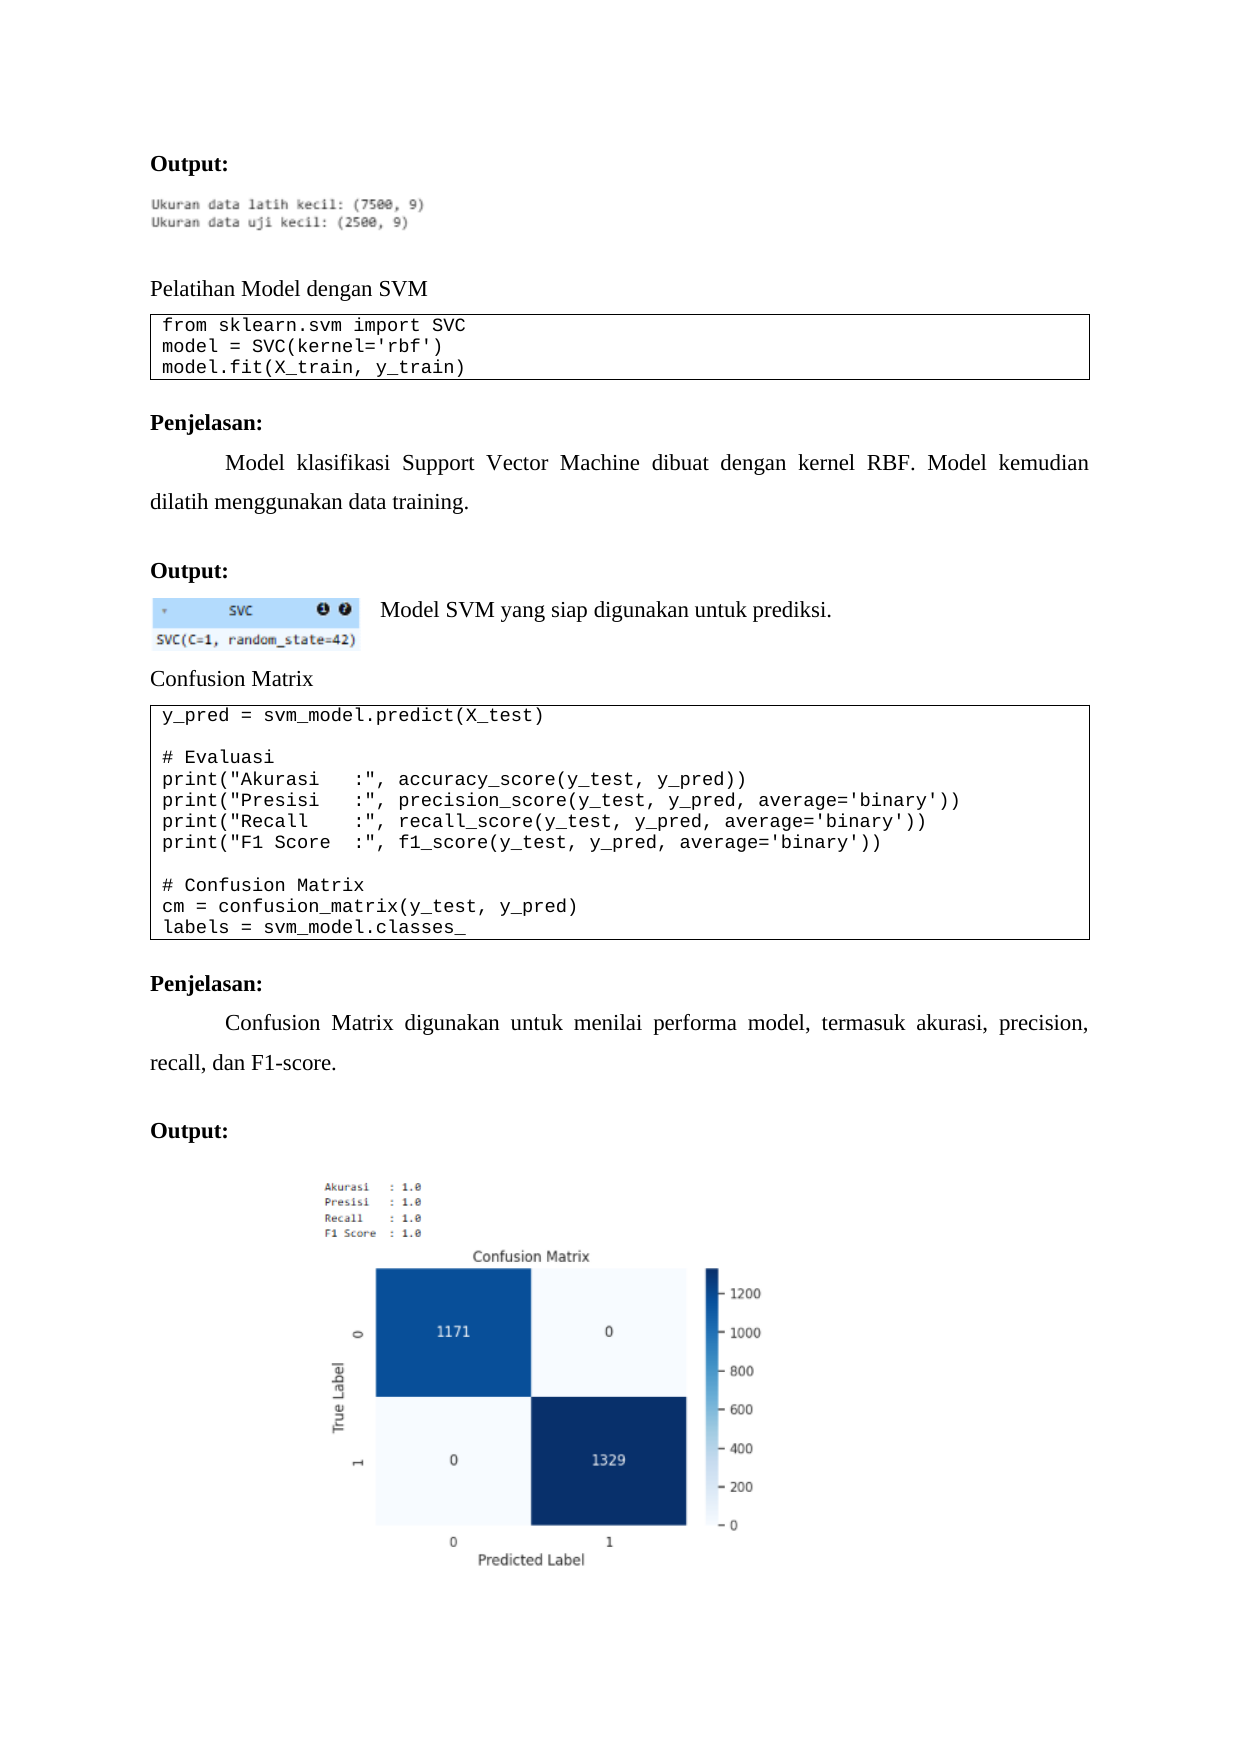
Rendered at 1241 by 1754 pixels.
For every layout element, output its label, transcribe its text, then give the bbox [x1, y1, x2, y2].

picture [150, 338, 429, 379]
text Output: Model SVM yang siap digunakan untuk prediksi. [150, 704, 1090, 770]
subtitle Pelatihan Model dengan SVM [150, 422, 1090, 449]
text Output: [150, 1265, 1090, 1291]
text Penjelasan: Confusion Matrix digunakan untuk menilai performa model, termasuk akurasi, precision, recall, dan F1-score. [150, 1117, 1090, 1222]
picture [322, 1330, 770, 1725]
text Penjelasan: Data dibagi menjadi 80% untuk pelatihan model dan 20% untuk pengujian, agar model bisa diuji pada data baru. [150, 150, 1090, 255]
text Output: [150, 298, 1090, 379]
picture [150, 746, 361, 799]
text Penjelasan: Model klasifikasi Support Vector Machine dibuat dengan kernel RBF. Model kemudian dilatih menggunakan data training. [150, 557, 1090, 662]
table_header y_pred = svm_model.predict(X_test) # Evaluasi print("Akurasi :", accuracy_score(y_test, y_pred)) print("Presisi :", precision_score(y_test, y_pred, average='binary')) print("Recall :", recall_score(y_test, y_pred, average='binary')) print("F1 Score :", f1_score(y_test, y_pred, average='binary')) # Confusion Matrix cm = confusion_matrix(y_test, y_pred) labels = svm_model.classes_ [151, 853, 1089, 1087]
table_header from sklearn.svm import SVC model = SVC(kernel='rbf') model.fit(X_train, y_train) [151, 463, 1089, 527]
subtitle Confusion Matrix [150, 813, 1090, 839]
